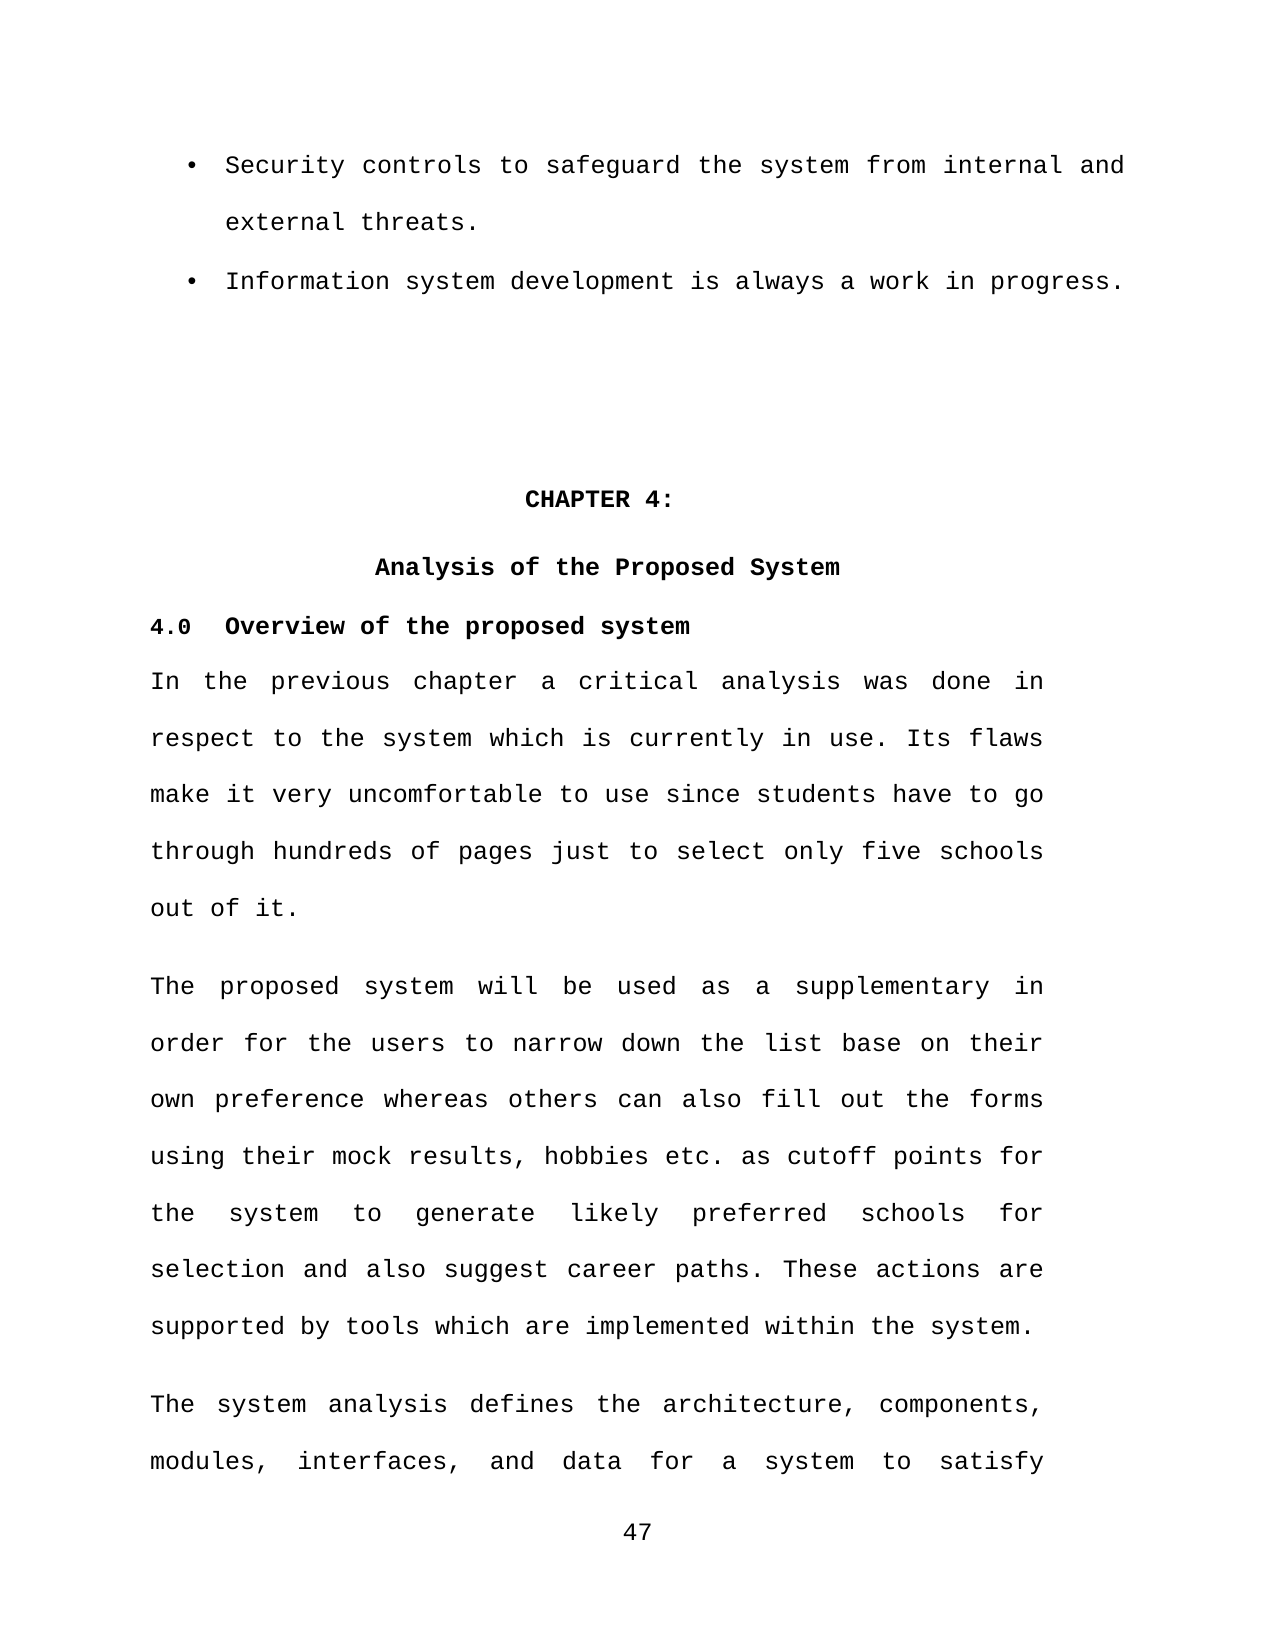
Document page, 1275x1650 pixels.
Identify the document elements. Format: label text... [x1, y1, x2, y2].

subtitle Analysis of the Proposed System [337, 554, 1125, 583]
text In the previous chapter a critical analysis was done in respect to the system which is currently in use. Its flaws make it very uncomfortable to use since students have to go through hundreds of pages just to select only five schools out of it. [150, 669, 1044, 924]
subtitle CHAPTER 4: [487, 487, 1125, 515]
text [150, 1392, 1044, 1477]
list Information system development is always a work in progress. [187, 266, 1125, 297]
list Security controls to safeguard the system from internal and external threats. [187, 150, 1125, 238]
text The proposed system will be used as a supplementary in order for the users to narrow down the list base on their own preference whereas others can also fill out the forms using their mock results, hobbies etc. as cutoff points for the system to generate likely preferred schools for selection and also suggest career paths. These actions are supported by tools which are implemented within the system. [150, 973, 1044, 1342]
subtitle Overview of the proposed system [150, 614, 1125, 642]
